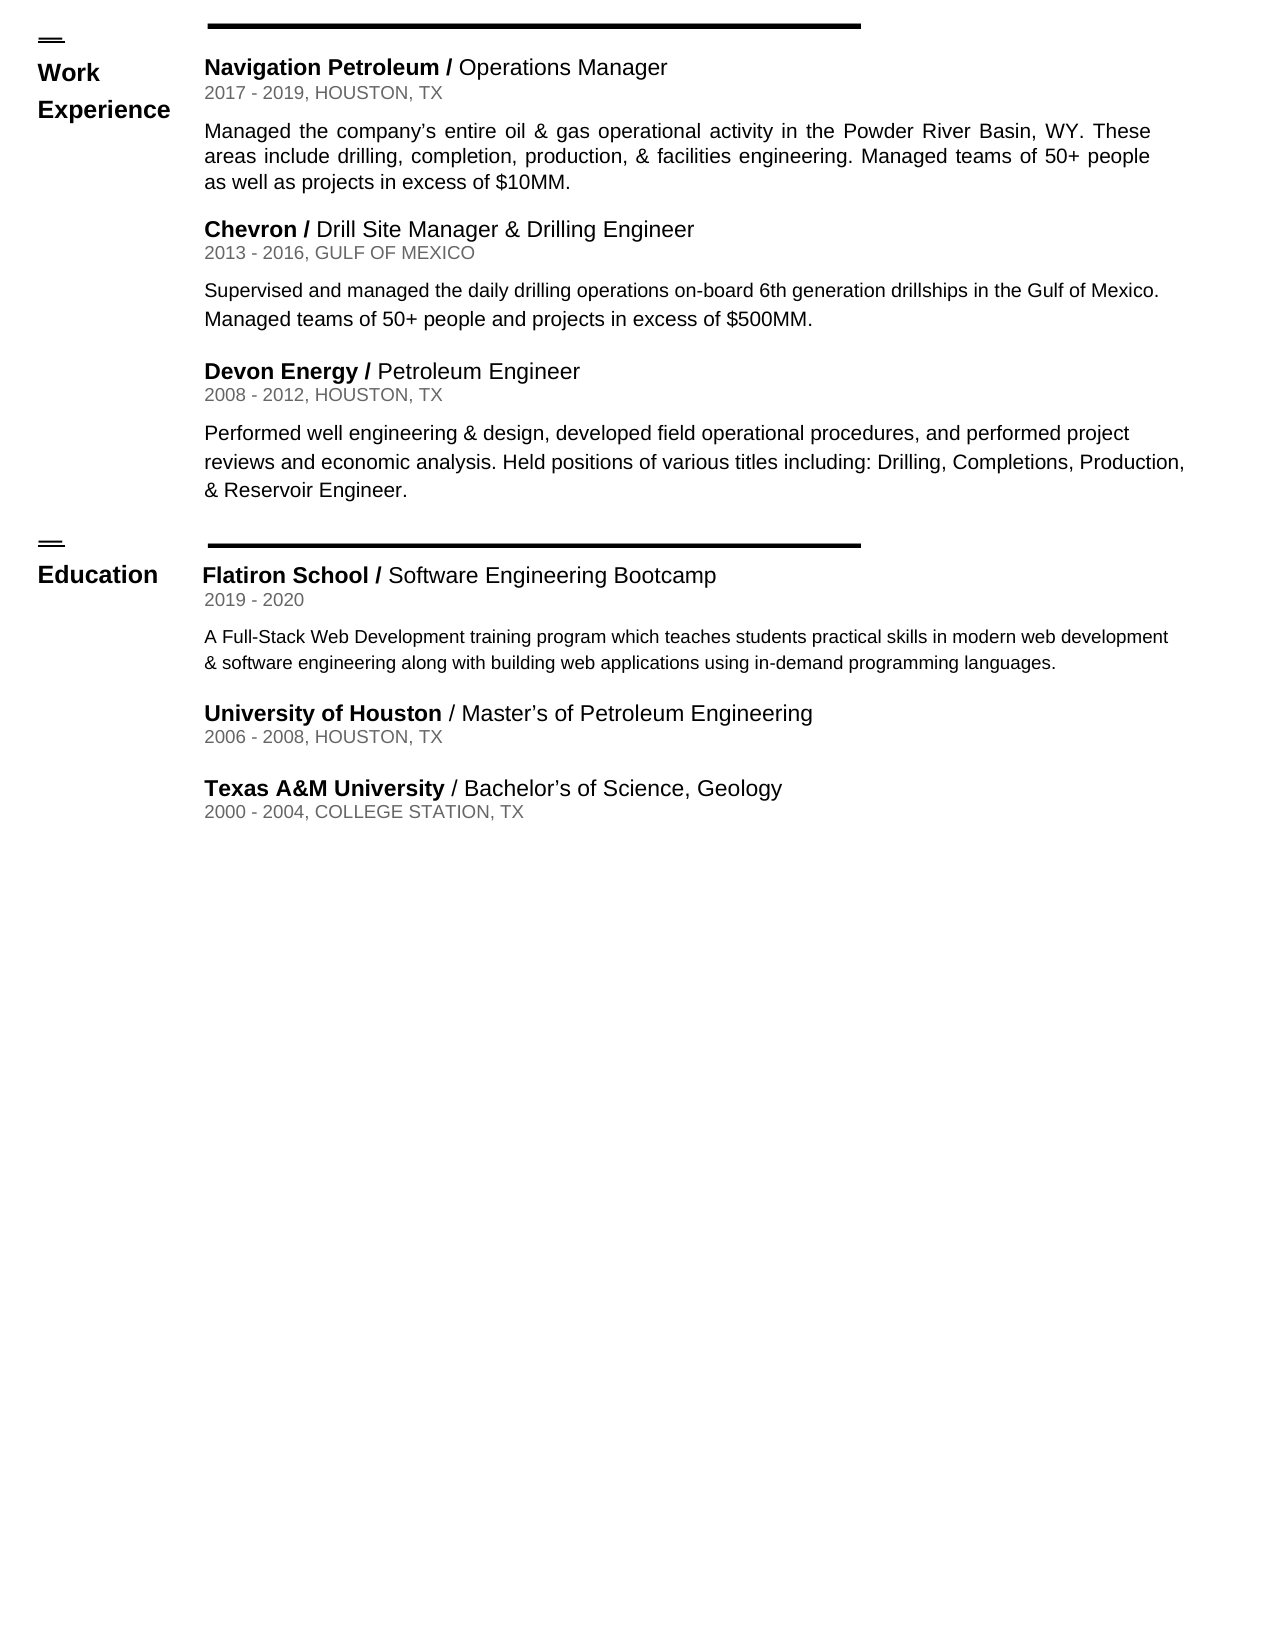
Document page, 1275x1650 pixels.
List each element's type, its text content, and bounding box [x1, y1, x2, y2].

text Chevron / Drill​ Site Manager & Drilling Engineer [204, 216, 1192, 242]
text 2019 - 2020 [204, 589, 1192, 610]
text Performed well engineering & design, developed field operational procedures, and performed project reviews and economic analysis. Held positions of various titles including: Drilling, Completions, Production, & Reservoir Engineer. [204, 421, 1192, 502]
text ㅡ [37, 19, 173, 58]
text Education Flatiron School / Software​ Engineering Bootcamp [37, 564, 1192, 588]
text 2008 - 2012, HOUSTON, TX [204, 384, 1192, 406]
text 2013 - 2016, GULF OF MEXICO [204, 242, 1192, 264]
text Work [37, 58, 173, 87]
text Devon Energy / Petroleum​ Engineer [204, 358, 1192, 384]
text 2006 - 2008, HOUSTON, TX [204, 726, 1192, 747]
text Supervised and managed the daily drilling operations on-board 6th generation drillships in the Gulf of Mexico. [204, 279, 1192, 302]
text University of Houston /​ Master’s of Petroleum Engineering [204, 699, 1192, 726]
text Managed the company’s entire oil & gas operational activity in the Powder River Basin, WY. These areas include drilling, completion, production, & facilities engineering. Managed teams of 50+ people as well as projects in excess of $10MM. [204, 119, 1152, 193]
picture [207, 23, 861, 29]
text A Full-Stack Web Development training program which teaches students practical skills in modern web development & software engineering along with building web applications using in-demand programming languages. [204, 626, 1171, 673]
text ㅡ [37, 522, 1192, 562]
text Texas A&M University /​ Bachelor’s of Science, Geology [204, 774, 1192, 801]
text Managed teams of 50+ people and projects in excess of $500MM. [204, 307, 1192, 331]
text Navigation Petroleum / Operations​ Manager [204, 53, 1192, 80]
text 2017 - 2019, HOUSTON, TX [204, 82, 1192, 103]
text 2000 - 2004, COLLEGE STATION, TX [204, 801, 1192, 822]
text Experience [37, 95, 173, 124]
